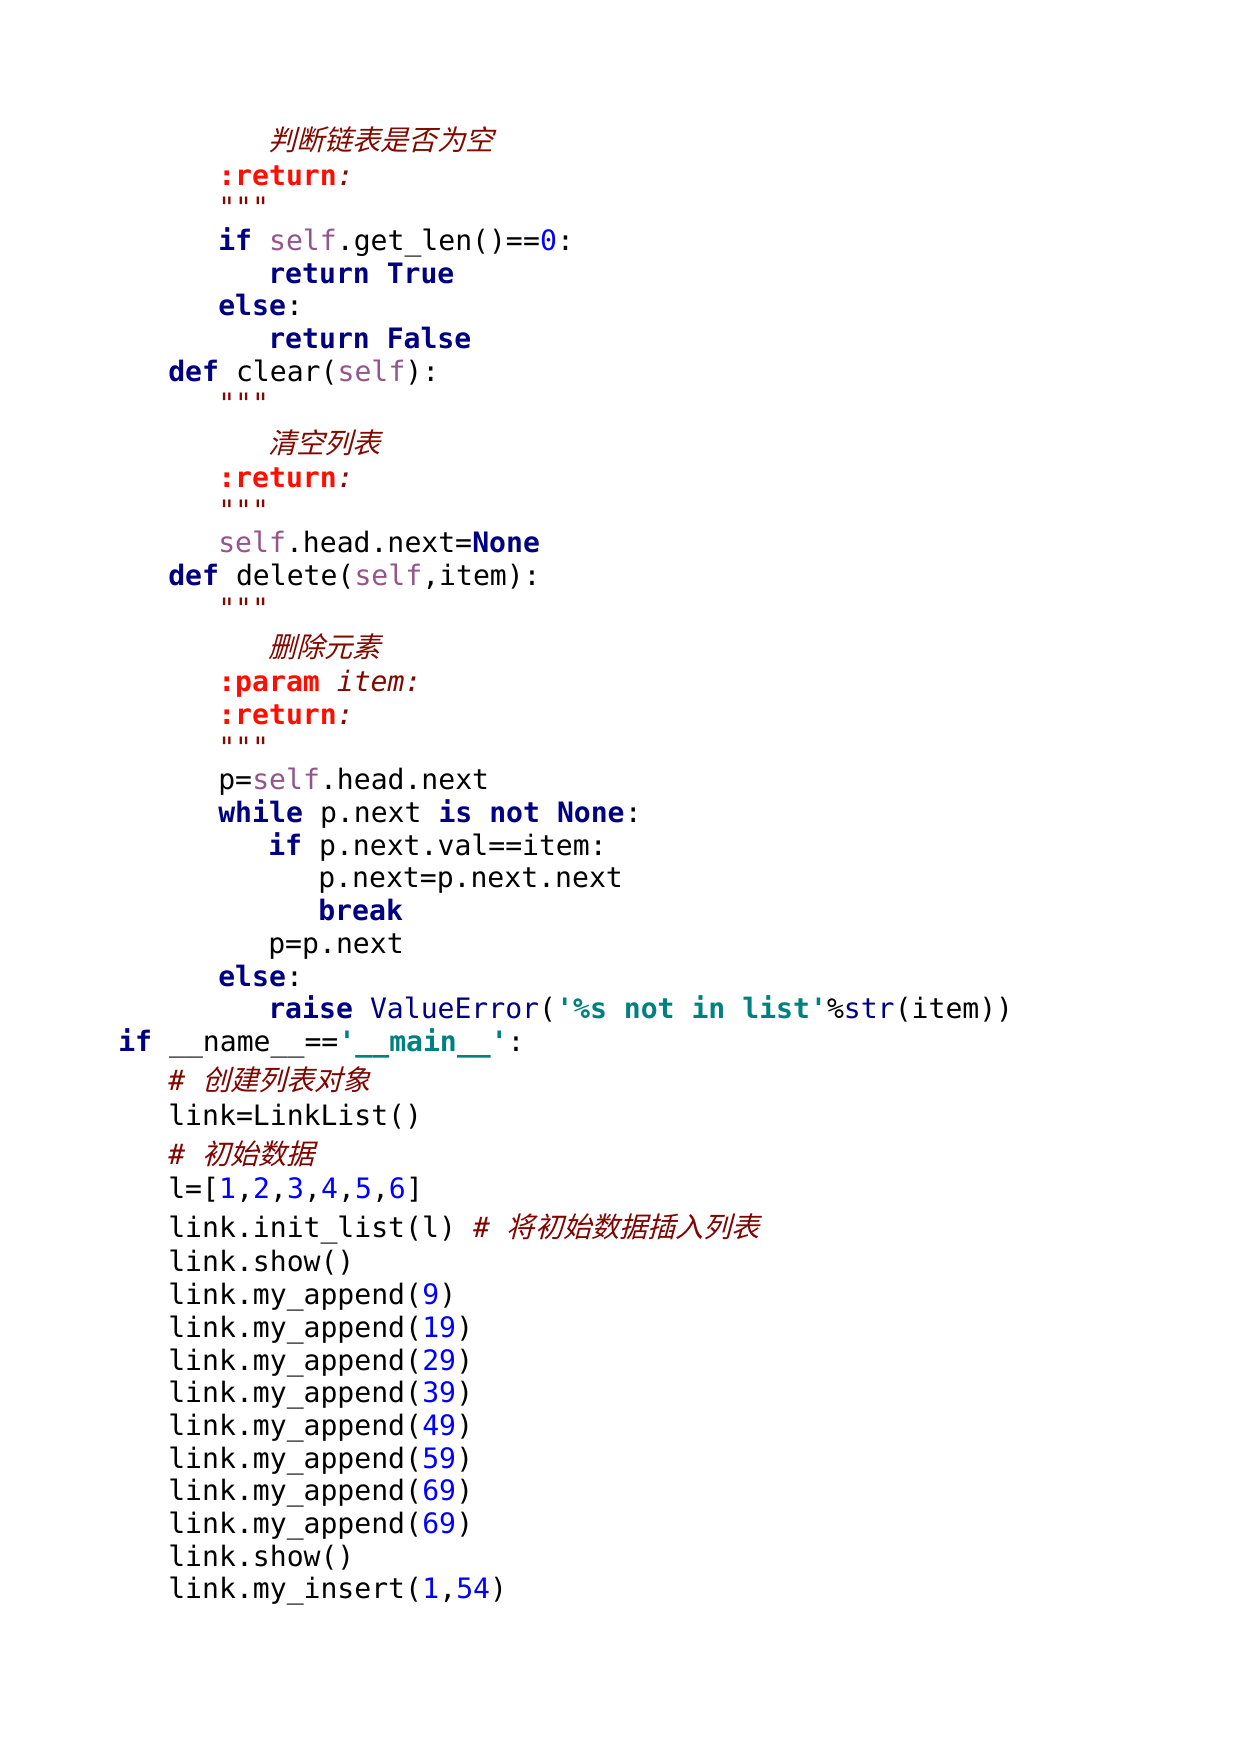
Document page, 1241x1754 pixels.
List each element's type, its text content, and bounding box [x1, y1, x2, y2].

text link.my_append(19) [118, 1311, 1122, 1344]
text link.init_list(l) # 将初始数据插入列表 [118, 1205, 1122, 1246]
text """ [118, 388, 1122, 421]
text 判断链表是否为空 [118, 118, 1122, 159]
text link.show() [118, 1540, 1122, 1573]
text 删除元素 [118, 625, 1122, 666]
text """ [118, 592, 1122, 625]
text link.my_append(59) [118, 1442, 1122, 1474]
text return False [118, 322, 1122, 355]
text link.show() [118, 1246, 1122, 1278]
text p.next=p.next.next [118, 862, 1122, 894]
text :return: [118, 461, 1122, 494]
text link.my_append(69) [118, 1507, 1122, 1540]
text """ [118, 192, 1122, 224]
text :param item: [118, 666, 1122, 698]
text while p.next is not None: [118, 796, 1122, 829]
text :return: [118, 159, 1122, 192]
text if __name__=='__main__': [118, 1025, 1122, 1058]
text link.my_append(69) [118, 1474, 1122, 1507]
text link.my_insert(1,54) [118, 1573, 1122, 1605]
text if self.get_len()==0: [118, 224, 1122, 257]
text else: [118, 290, 1122, 322]
text link=LinkList() [118, 1099, 1122, 1131]
text break [118, 894, 1122, 927]
text def clear(self): [118, 355, 1122, 388]
text # 初始数据 [118, 1131, 1122, 1172]
text if p.next.val==item: [118, 829, 1122, 862]
text link.my_append(9) [118, 1278, 1122, 1311]
text link.my_append(39) [118, 1376, 1122, 1409]
text link.my_append(29) [118, 1344, 1122, 1376]
text def delete(self,item): [118, 559, 1122, 592]
text p=p.next [118, 927, 1122, 960]
text :return: [118, 698, 1122, 731]
text p=self.head.next [118, 764, 1122, 796]
text link.my_append(49) [118, 1409, 1122, 1442]
text else: [118, 960, 1122, 993]
text 清空列表 [118, 421, 1122, 461]
text return True [118, 257, 1122, 290]
text """ [118, 494, 1122, 527]
text self.head.next=None [118, 527, 1122, 559]
text raise ValueError('%s not in list'%str(item)) [118, 993, 1122, 1025]
text l=[1,2,3,4,5,6] [118, 1172, 1122, 1205]
text # 创建列表对象 [118, 1058, 1122, 1099]
text """ [118, 731, 1122, 764]
